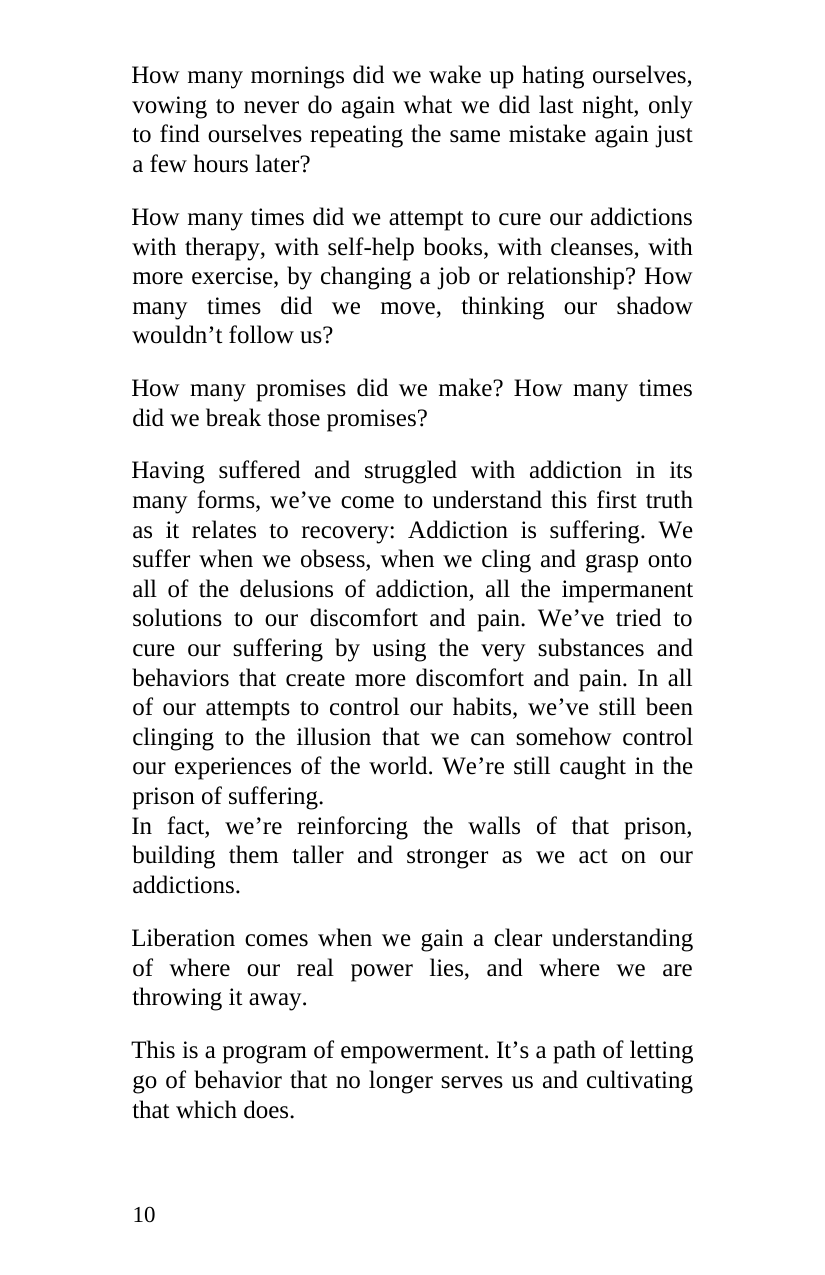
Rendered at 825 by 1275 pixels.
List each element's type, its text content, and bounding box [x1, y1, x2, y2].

text How many mornings did we wake up hating ourselves, vowing to never do again what we did last night, only to find ourselves repeating the same mistake again just a few hours later? [131, 60, 693, 178]
text This is a program of empowerment. It’s a path of letting go of behavior that no longer serves us and cultivating that which does. [131, 1036, 693, 1123]
text In fact, we’re reinforcing the walls of that prison, building them taller and stronger as we act on our addictions. [131, 811, 693, 899]
text How many promises did we make? How many times did we break those promises? [131, 373, 693, 432]
text Having suffered and struggled with addiction in its many forms, we’ve come to understand this first truth as it relates to recovery: Addiction is suffering. We suffer when we obsess, when we cling and grasp onto all of the delusions of addiction, all the impermanent solutions to our discomfort and pain. We’ve tried to cure our suffering by using the very substances and behaviors that create more discomfort and pain. In all of our attempts to control our habits, we’ve still been clinging to the illusion that we can somehow control our experiences of the world. We’re still caught in the prison of suffering. [131, 456, 693, 810]
text How many times did we attempt to cure our addictions with therapy, with self-help books, with cleanses, with more exercise, by changing a job or relationship? How many times did we move, thinking our shadow wouldn’t follow us? [131, 202, 693, 349]
text Liberation comes when we gain a clear understanding of where our real power lies, and where we are throwing it away. [131, 923, 693, 1011]
